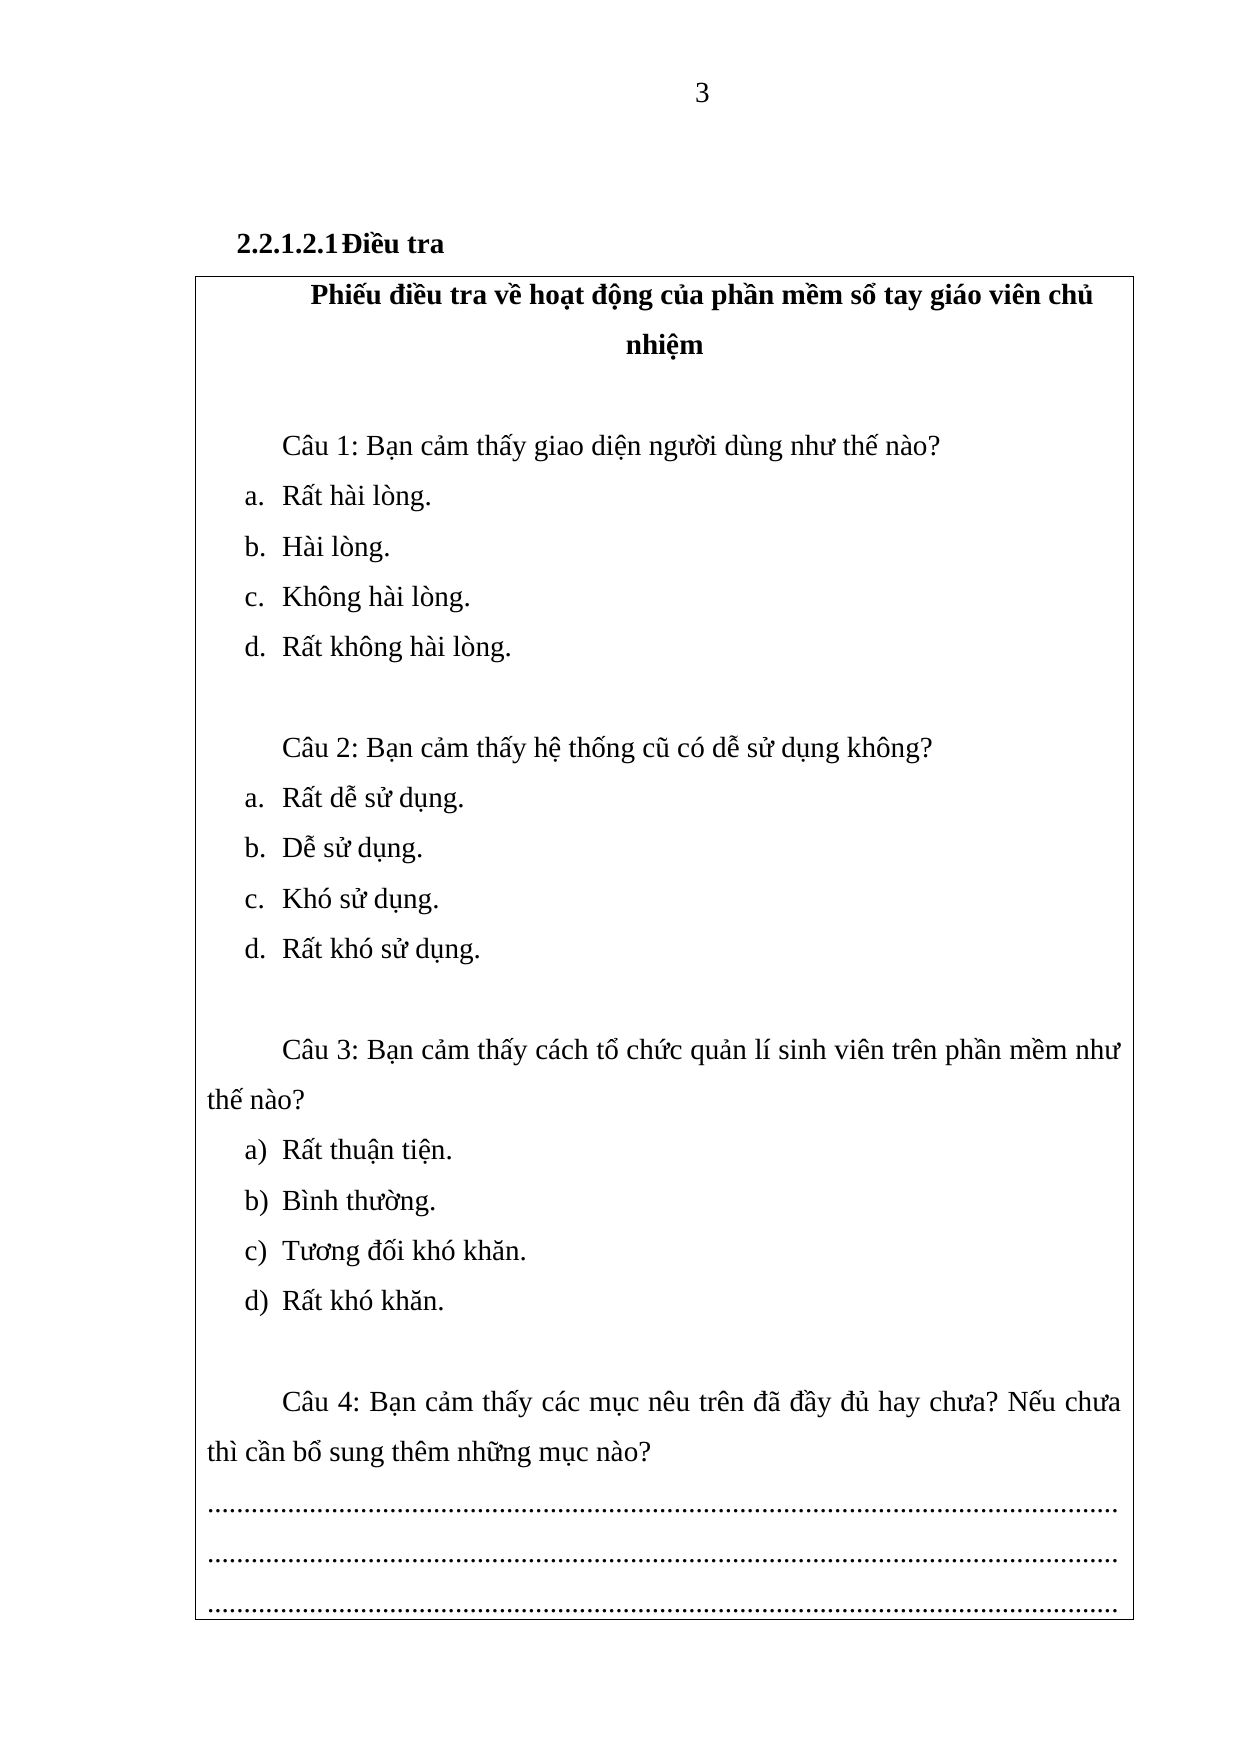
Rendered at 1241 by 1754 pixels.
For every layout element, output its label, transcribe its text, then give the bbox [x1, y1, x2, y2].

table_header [196, 277, 1133, 1619]
subtitle Điều tra [236, 226, 1122, 259]
